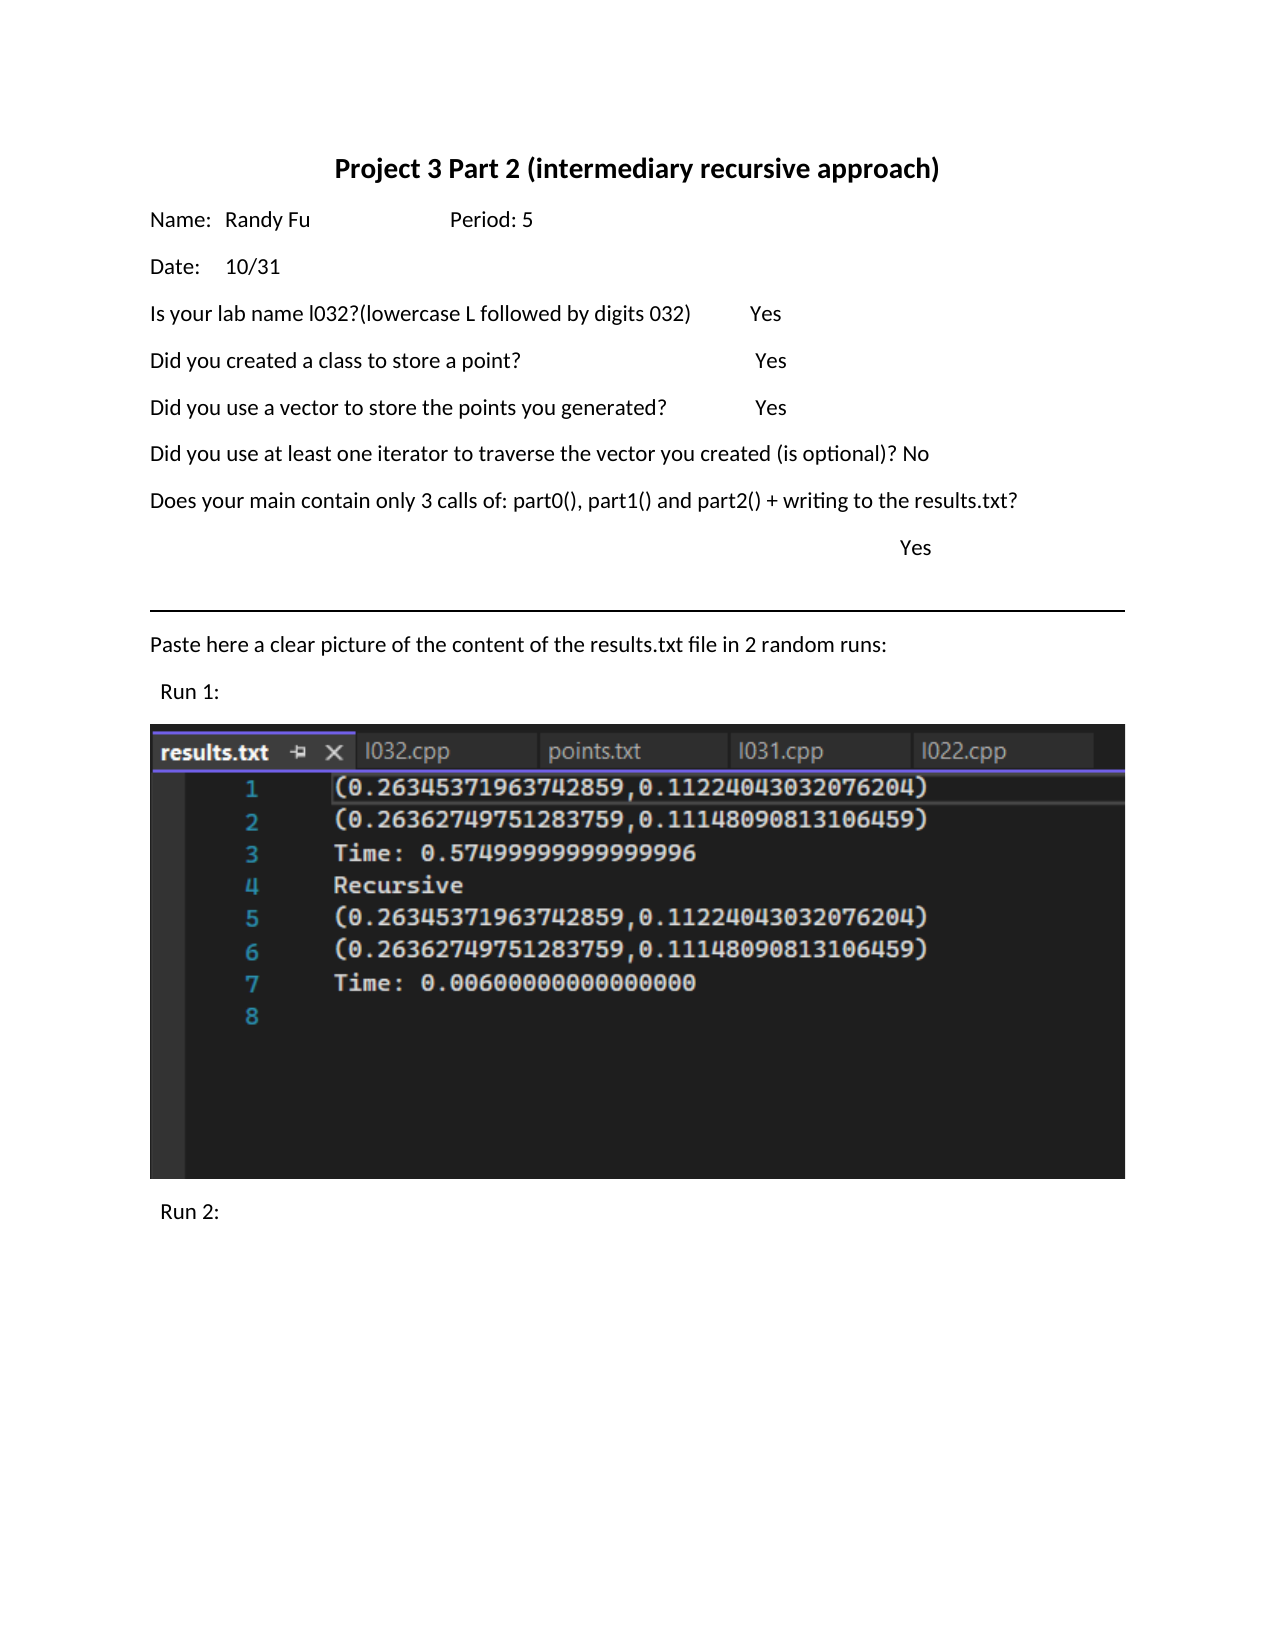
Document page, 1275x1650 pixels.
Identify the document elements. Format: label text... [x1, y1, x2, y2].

text Does your main contain only 3 calls of: part0(), part1() and part2() + writing to the results.txt? [150, 486, 1125, 514]
picture [150, 724, 1125, 1179]
text Name: Randy Fu Period: 5 [150, 205, 1125, 233]
text Did you created a class to store a point? Yes [150, 346, 1125, 374]
text Run 1: [150, 677, 1125, 706]
text Paste here a clear picture of the content of the results.txt file in 2 random runs: [150, 631, 1125, 659]
text Is your lab name l032?(lowercase L followed by digits 032) Yes [150, 299, 1125, 327]
text Yes [825, 533, 1125, 561]
text Run 2: [150, 1197, 1125, 1225]
text Did you use a vector to store the points you generated? Yes [150, 393, 1125, 421]
text Date: 10/31 [150, 252, 1125, 280]
text Did you use at least one iterator to traverse the vector you created (is optional)? No [150, 439, 1125, 467]
text Project 3 Part 2 (intermediary recursive approach) [150, 150, 1125, 186]
